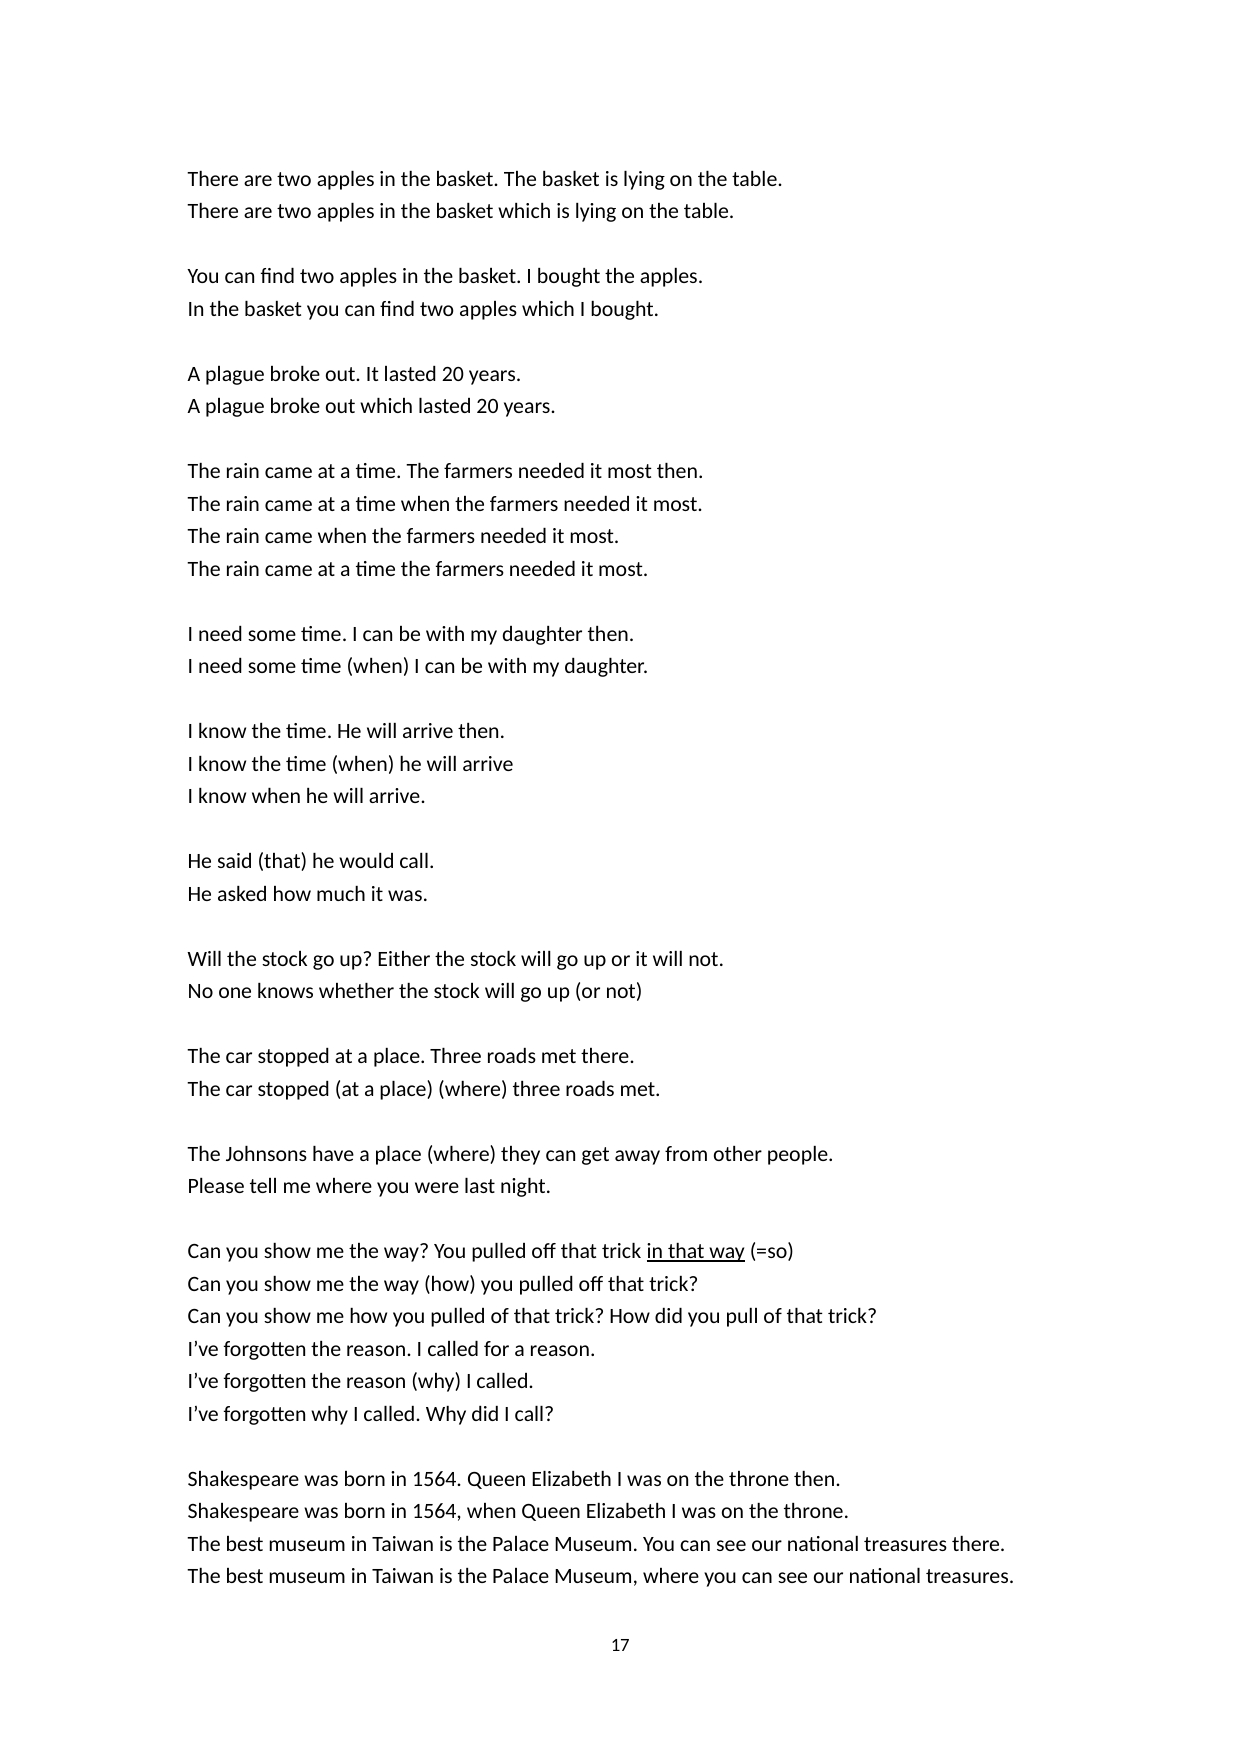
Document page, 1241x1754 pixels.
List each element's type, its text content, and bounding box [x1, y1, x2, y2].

text I know the time. He will arrive then. [187, 714, 1053, 747]
text The best museum in Taiwan is the Palace Museum, where you can see our national treasures. [187, 1559, 1053, 1592]
text The rain came at a time the farmers needed it most. [187, 552, 1053, 584]
text Can you show me how you pulled of that trick? How did you pull of that trick? [187, 1299, 1053, 1332]
text I need some time. I can be with my daughter then. [187, 617, 1053, 649]
text The best museum in Taiwan is the Palace Museum. You can see our national treasures there. [187, 1527, 1053, 1559]
text I know when he will arrive. [187, 779, 1053, 812]
text I need some time (when) I can be with my daughter. [187, 649, 1053, 682]
text There are two apples in the basket which is lying on the table. [187, 194, 1053, 227]
text The rain came when the farmers needed it most. [187, 519, 1053, 552]
text I’ve forgotten why I called. Why did I call? [187, 1397, 1053, 1429]
text Shakespeare was born in 1564. Queen Elizabeth I was on the throne then. [187, 1462, 1053, 1494]
text The Johnsons have a place (where) they can get away from other people. [187, 1137, 1053, 1169]
text The rain came at a time when the farmers needed it most. [187, 487, 1053, 519]
text No one knows whether the stock will go up (or not) [187, 974, 1053, 1007]
text The car stopped at a place. Three roads met there. [187, 1039, 1053, 1072]
text Can you show me the way (how) you pulled off that trick? [187, 1267, 1053, 1299]
text The rain came at a time. The farmers needed it most then. [187, 454, 1053, 487]
text The car stopped (at a place) (where) three roads met. [187, 1072, 1053, 1104]
text I’ve forgotten the reason (why) I called. [187, 1364, 1053, 1397]
text Please tell me where you were last night. [187, 1169, 1053, 1202]
text A plague broke out which lasted 20 years. [187, 389, 1053, 422]
text He asked how much it was. [187, 877, 1053, 909]
text I’ve forgotten the reason. I called for a reason. [187, 1332, 1053, 1364]
text He said (that) he would call. [187, 844, 1053, 877]
text A plague broke out. It lasted 20 years. [187, 357, 1053, 389]
text Will the stock go up? Either the stock will go up or it will not. [187, 942, 1053, 974]
text I know the time (when) he will arrive [187, 747, 1053, 779]
text In the basket you can find two apples which I bought. [187, 292, 1053, 324]
text You can find two apples in the basket. I bought the apples. [187, 259, 1053, 292]
text Can you show me the way? You pulled off that trick in that way (=so) [187, 1234, 1053, 1267]
text There are two apples in the basket. The basket is lying on the table. [187, 162, 1053, 194]
text Shakespeare was born in 1564, when Queen Elizabeth I was on the throne. [187, 1494, 1053, 1527]
